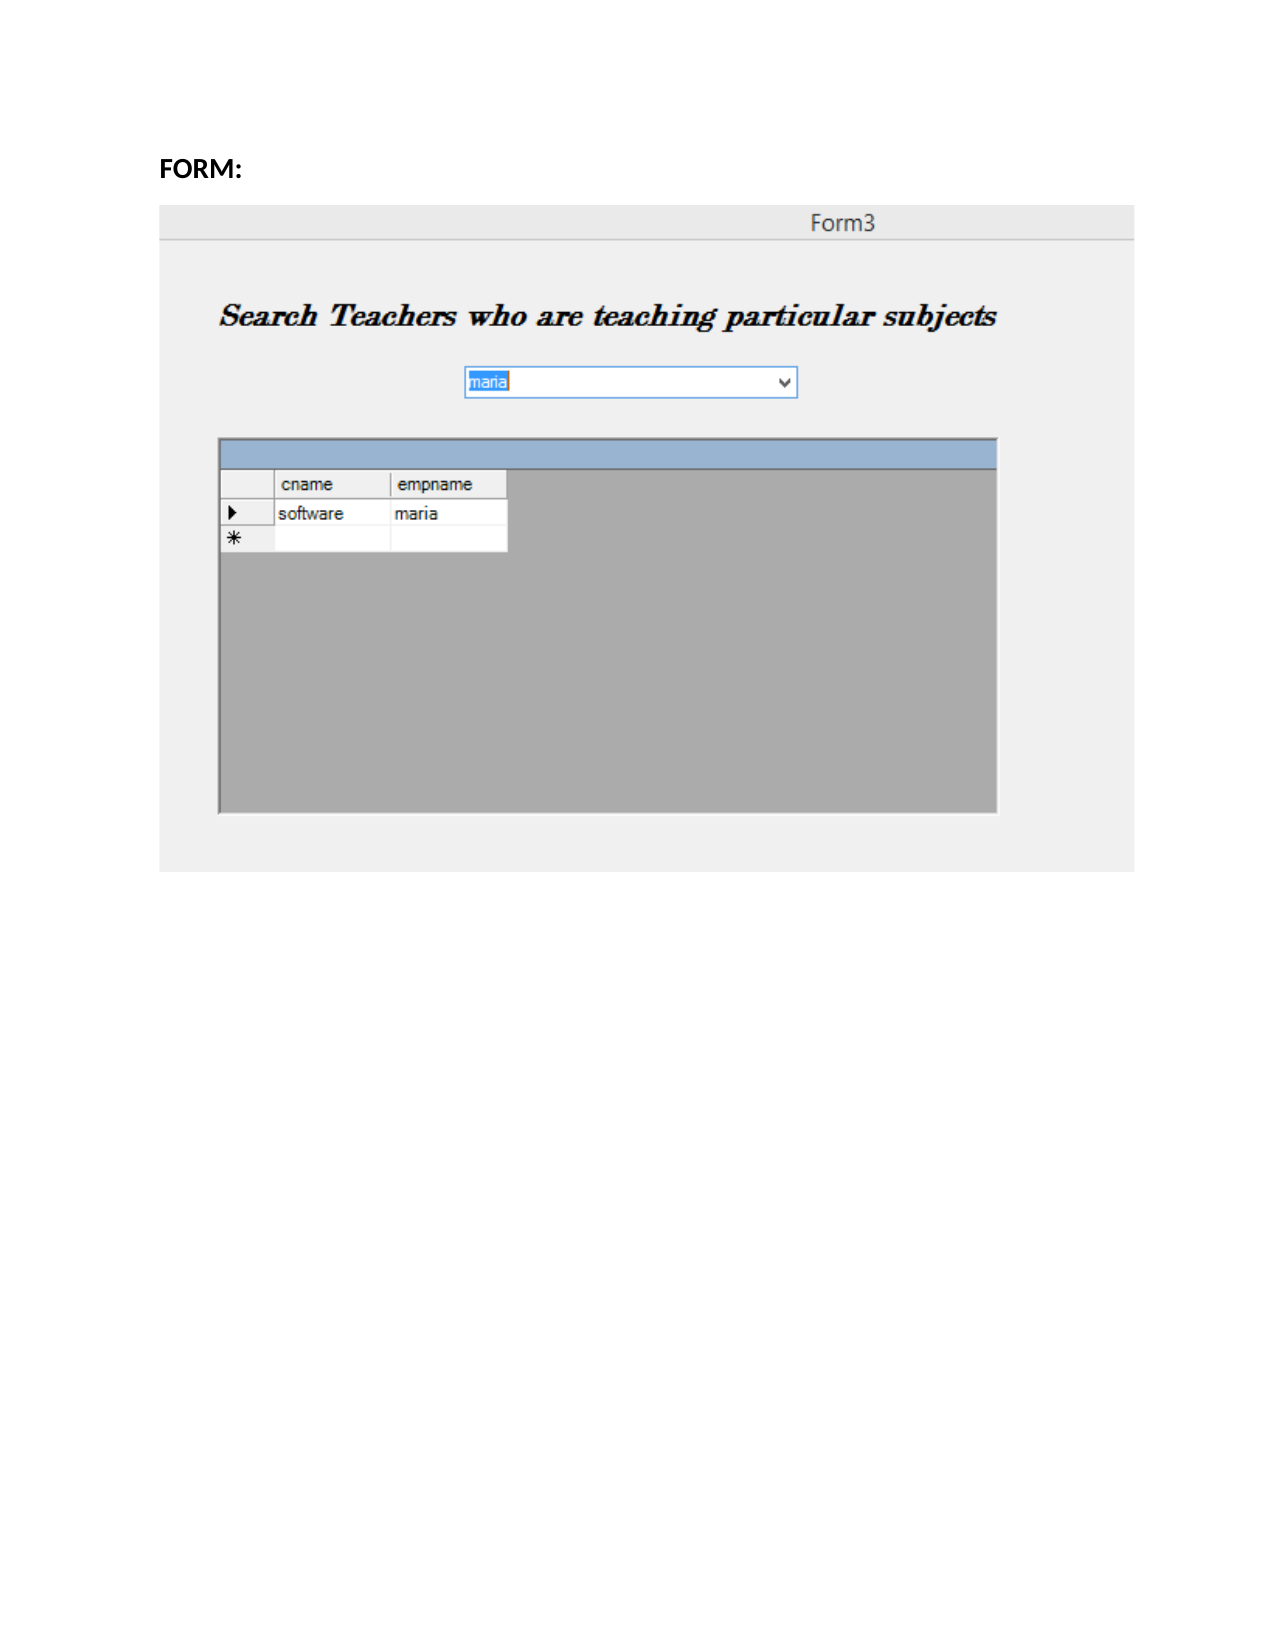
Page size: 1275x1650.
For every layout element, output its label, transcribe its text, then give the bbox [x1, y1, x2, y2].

text FORM: [159, 150, 1125, 186]
picture [159, 205, 1135, 872]
